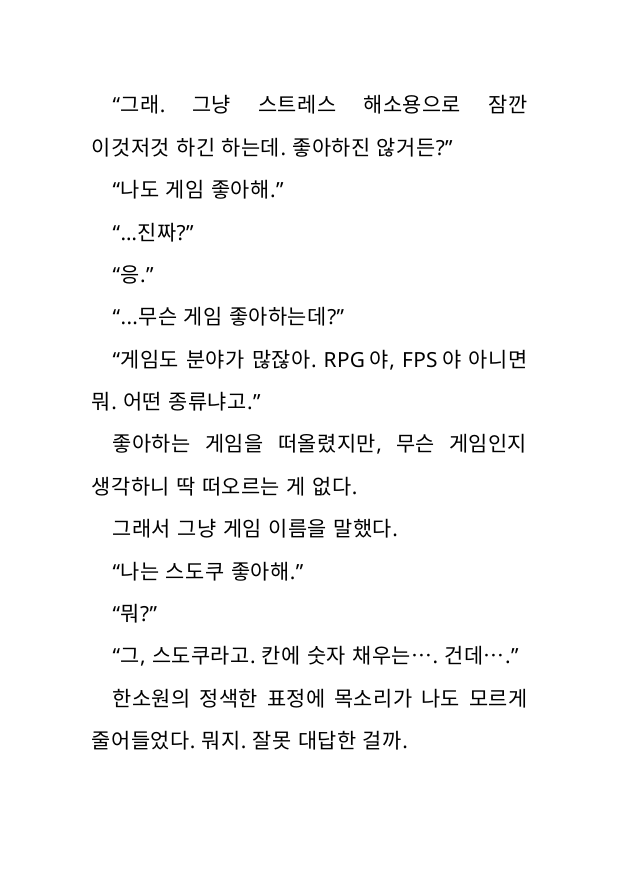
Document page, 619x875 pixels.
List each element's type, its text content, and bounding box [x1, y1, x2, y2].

text “나도 게임 좋아해.” [92, 173, 527, 204]
text 좋아하는 게임을 떠올렸지만, 무슨 게임인지 생각하니 딱 떠오르는 게 없다. [92, 428, 527, 500]
text “그래. 그냥 스트레스 해소용으로 잠깐 이것저것 하긴 하는데. 좋아하진 않거든?” [92, 88, 527, 161]
text “응.” [92, 258, 527, 288]
text 한소원의 정색한 표정에 목소리가 나도 모르게 줄어들었다. 뭐지. 잘못 대답한 걸까. [92, 682, 527, 755]
text “그, 스도쿠라고. 칸에 숫자 채우는…. 건데….” [92, 640, 527, 670]
text “나는 스도쿠 좋아해.” [92, 555, 527, 585]
text 그래서 그냥 게임 이름을 말했다. [92, 512, 527, 543]
text “...무슨 게임 좋아하는데?” [92, 301, 527, 331]
text “뭐?” [92, 597, 527, 628]
text “게임도 분야가 많잖아. RPG야, FPS야 아니면 뭐. 어떤 종류냐고.” [92, 343, 527, 416]
text “…진짜?” [92, 216, 527, 246]
